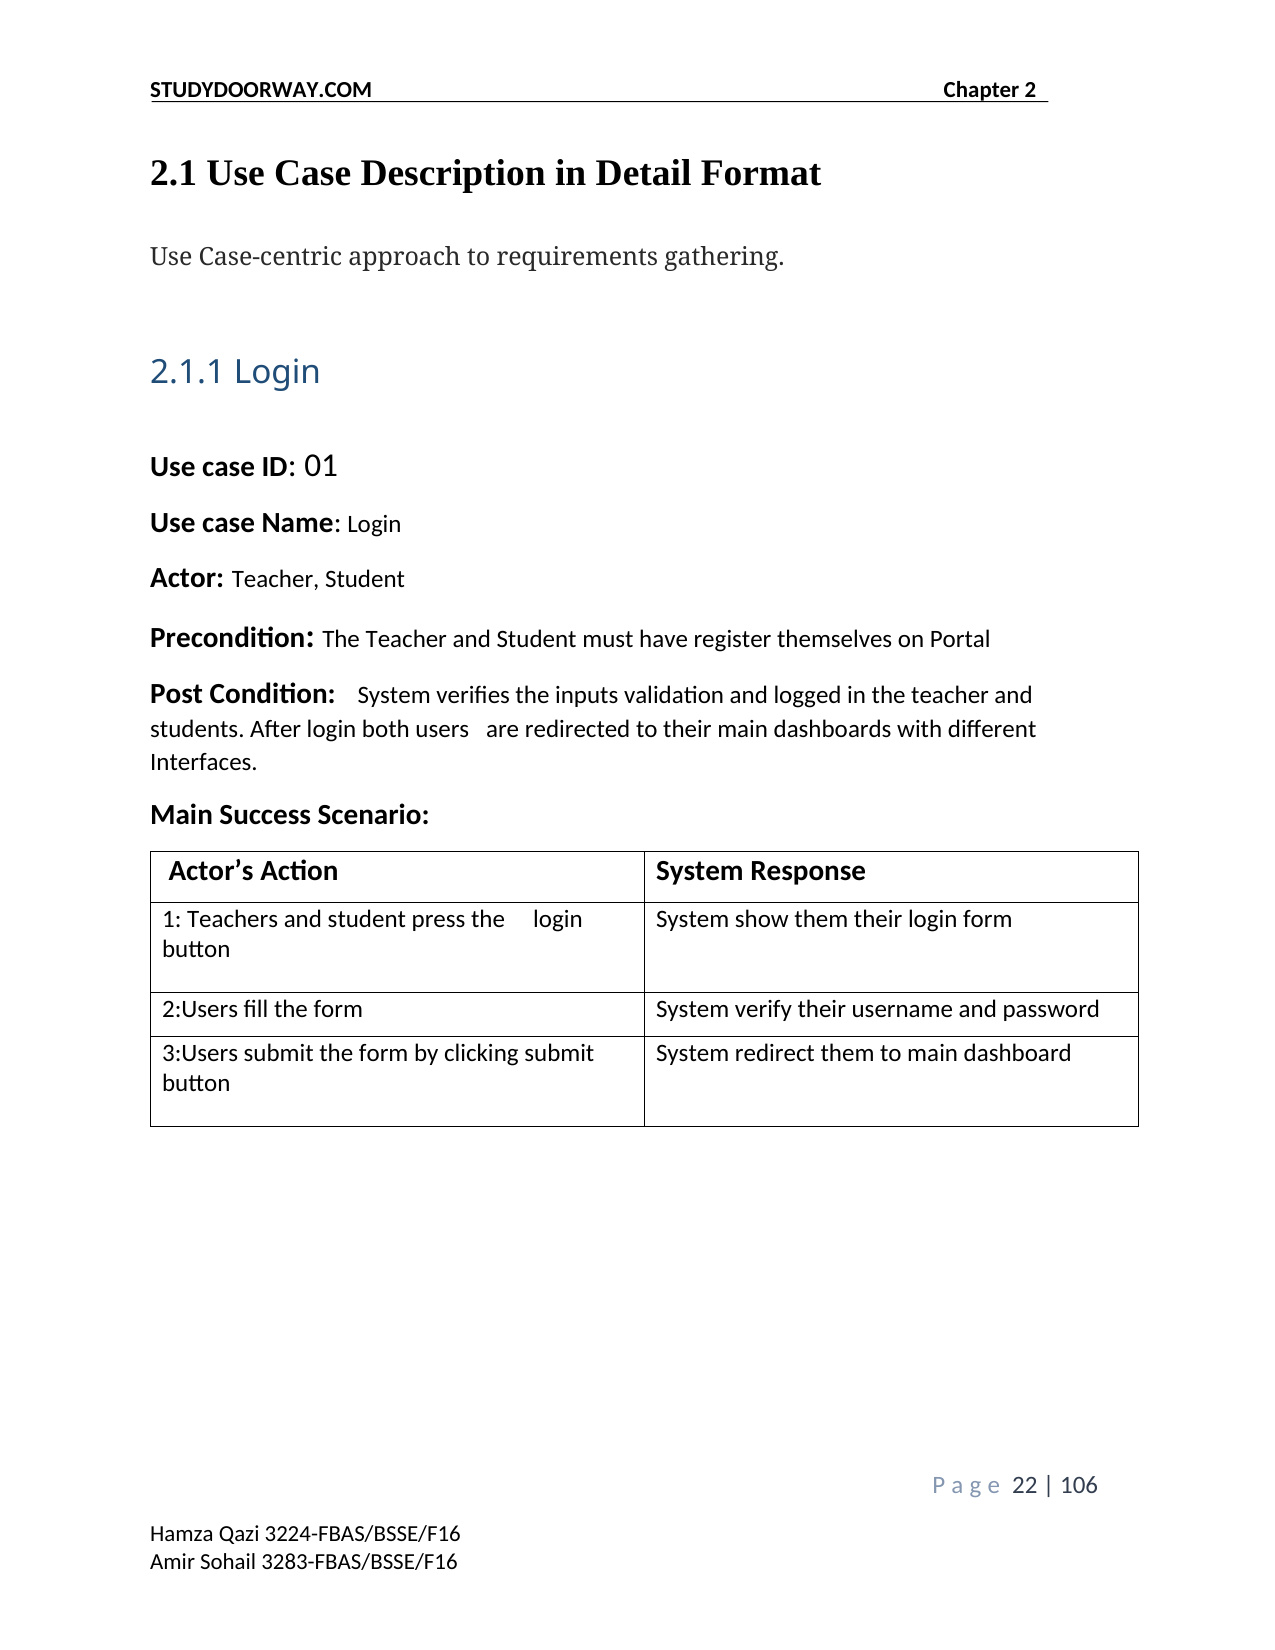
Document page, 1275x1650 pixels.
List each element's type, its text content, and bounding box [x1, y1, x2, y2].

text Post Condition: System verifies the inputs validation and logged in the teacher and students. After login both users are redirected to their main dashboards with different Interfaces. [150, 676, 1125, 777]
table_cell 2:Users fill the form [151, 993, 644, 1036]
table_cell System verify their username and password [645, 993, 1138, 1036]
table_cell 1: Teachers and student press the login button [151, 903, 644, 992]
table_cell System redirect them to main dashboard [645, 1037, 1138, 1126]
text Actor: Teacher, Student [150, 559, 1125, 595]
subtitle 2.1 Use Case Description in Detail Format [150, 150, 1125, 193]
text Use case Name: Login [150, 504, 1125, 540]
table_cell System show them their login form [645, 903, 1138, 992]
text Main Success Scenario: [150, 796, 1125, 832]
table_cell 3:Users submit the form by clicking submit button [151, 1037, 644, 1126]
subtitle 2.1.1 Login [150, 348, 1125, 393]
text Precondition: The Teacher and Student must have register themselves on Portal [150, 615, 1125, 656]
text Use Case-centric approach to requirements gathering. [150, 222, 1125, 272]
table_header System Response [645, 852, 1138, 902]
table_header Actor’s Action [151, 852, 644, 902]
text Use case ID: 01 [150, 444, 1125, 484]
